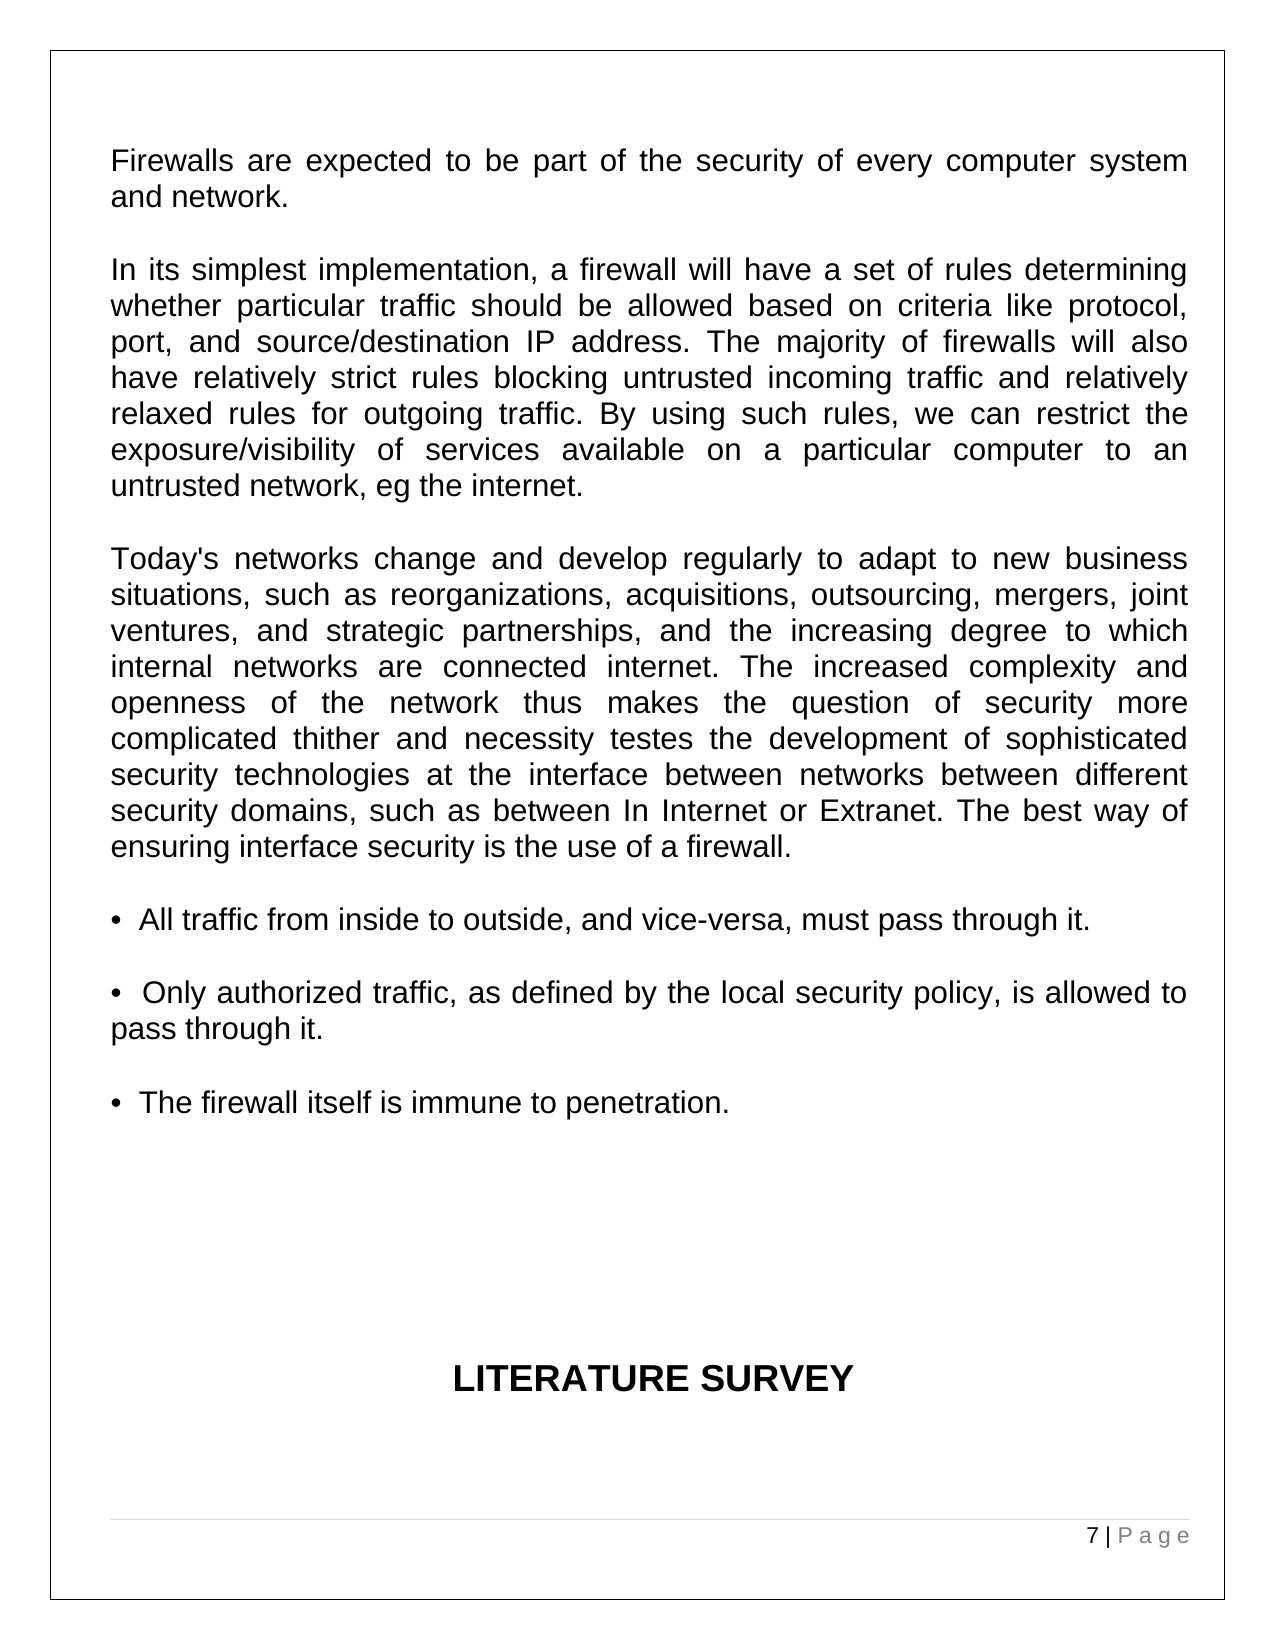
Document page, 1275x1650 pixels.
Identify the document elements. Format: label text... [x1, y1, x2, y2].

text Firewalls are expected to be part of the security of every computer system and network. [110, 142, 1190, 213]
text • The firewall itself is immune to penetration. [110, 1084, 1190, 1120]
text In its simplest implementation, a firewall will have a set of rules determining whether particular traffic should be allowed based on criteria like protocol, port, and source/destination IP address. The majority of firewalls will also have relatively strict rules blocking untrusted incoming traffic and relatively relaxed rules for outgoing traffic. By using such rules, we can restrict the exposure/visibility of services available on a particular computer to an untrusted network, eg the internet. [110, 251, 1190, 503]
text • Only authorized traffic, as defined by the local security policy, is allowed to pass through it. [110, 974, 1190, 1046]
text • All traffic from inside to outside, and vice-versa, must pass through it. [110, 901, 1190, 937]
list LITERATURE SURVEY [193, 1356, 1190, 1399]
text Today's networks change and develop regularly to adapt to new business situations, such as reorganizations, acquisitions, outsourcing, mergers, joint ventures, and strategic partnerships, and the increasing degree to which internal networks are connected internet. The increased complexity and openness of the network thus makes the question of security more complicated thither and necessity testes the development of sophisticated security technologies at the interface between networks between different security domains, such as between In Internet or Extranet. The best way of ensuring interface security is the use of a firewall. [110, 540, 1190, 863]
